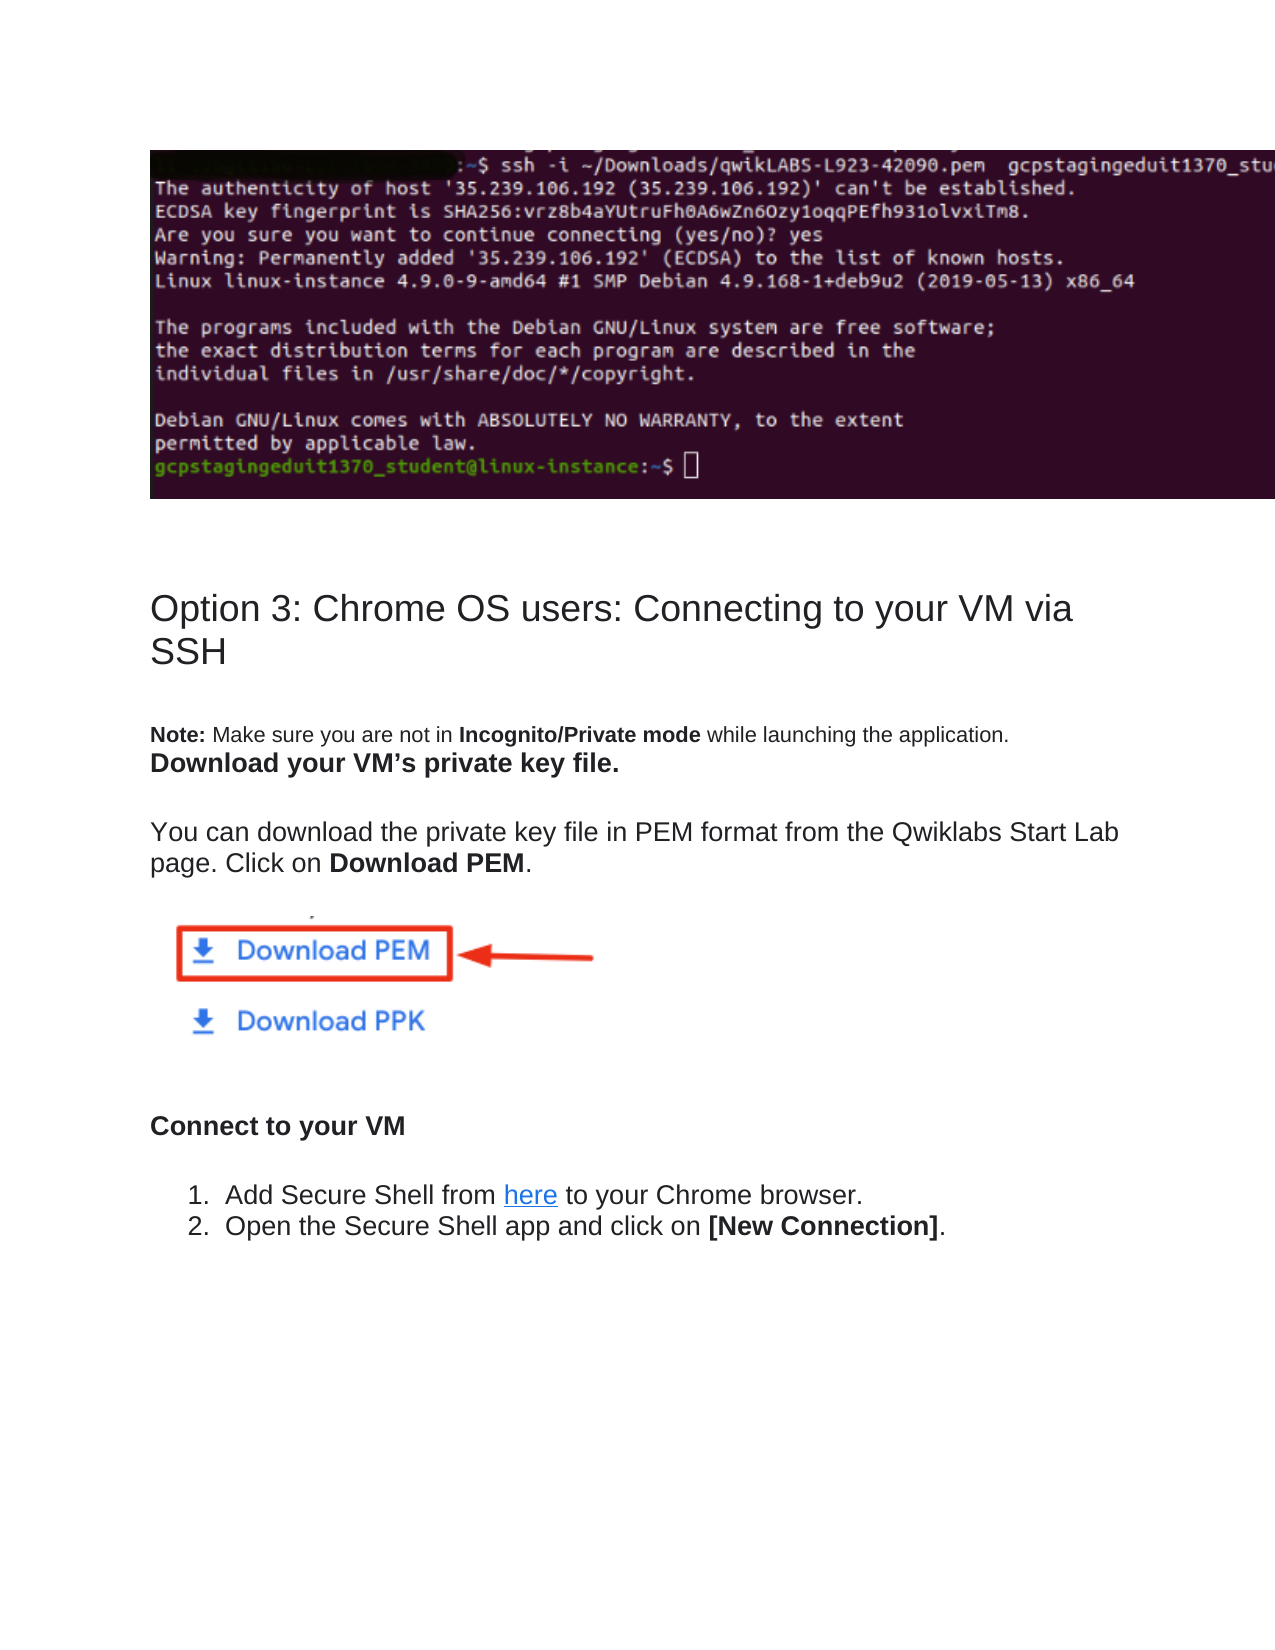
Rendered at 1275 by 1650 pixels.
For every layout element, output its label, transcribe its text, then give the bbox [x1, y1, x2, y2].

text Connect to your VM [150, 1110, 1125, 1141]
picture [150, 150, 1275, 499]
text Option 3: Chrome OS users: Connecting to your VM via SSH [150, 586, 1125, 672]
picture [150, 916, 680, 1073]
text Download your VM’s private key file. [150, 747, 1125, 779]
list Open the Secure Shell app and click on [New Connection]. [187, 1210, 1125, 1241]
list Add Secure Shell from here to your Chrome browser. [187, 1179, 1125, 1210]
text You can download the private key file in PEM format from the Qwiklabs Start Lab page. Click on Download PEM. [150, 816, 1125, 879]
text Note: Make sure you are not in Incognito/Private mode while launching the application. [150, 722, 1125, 747]
